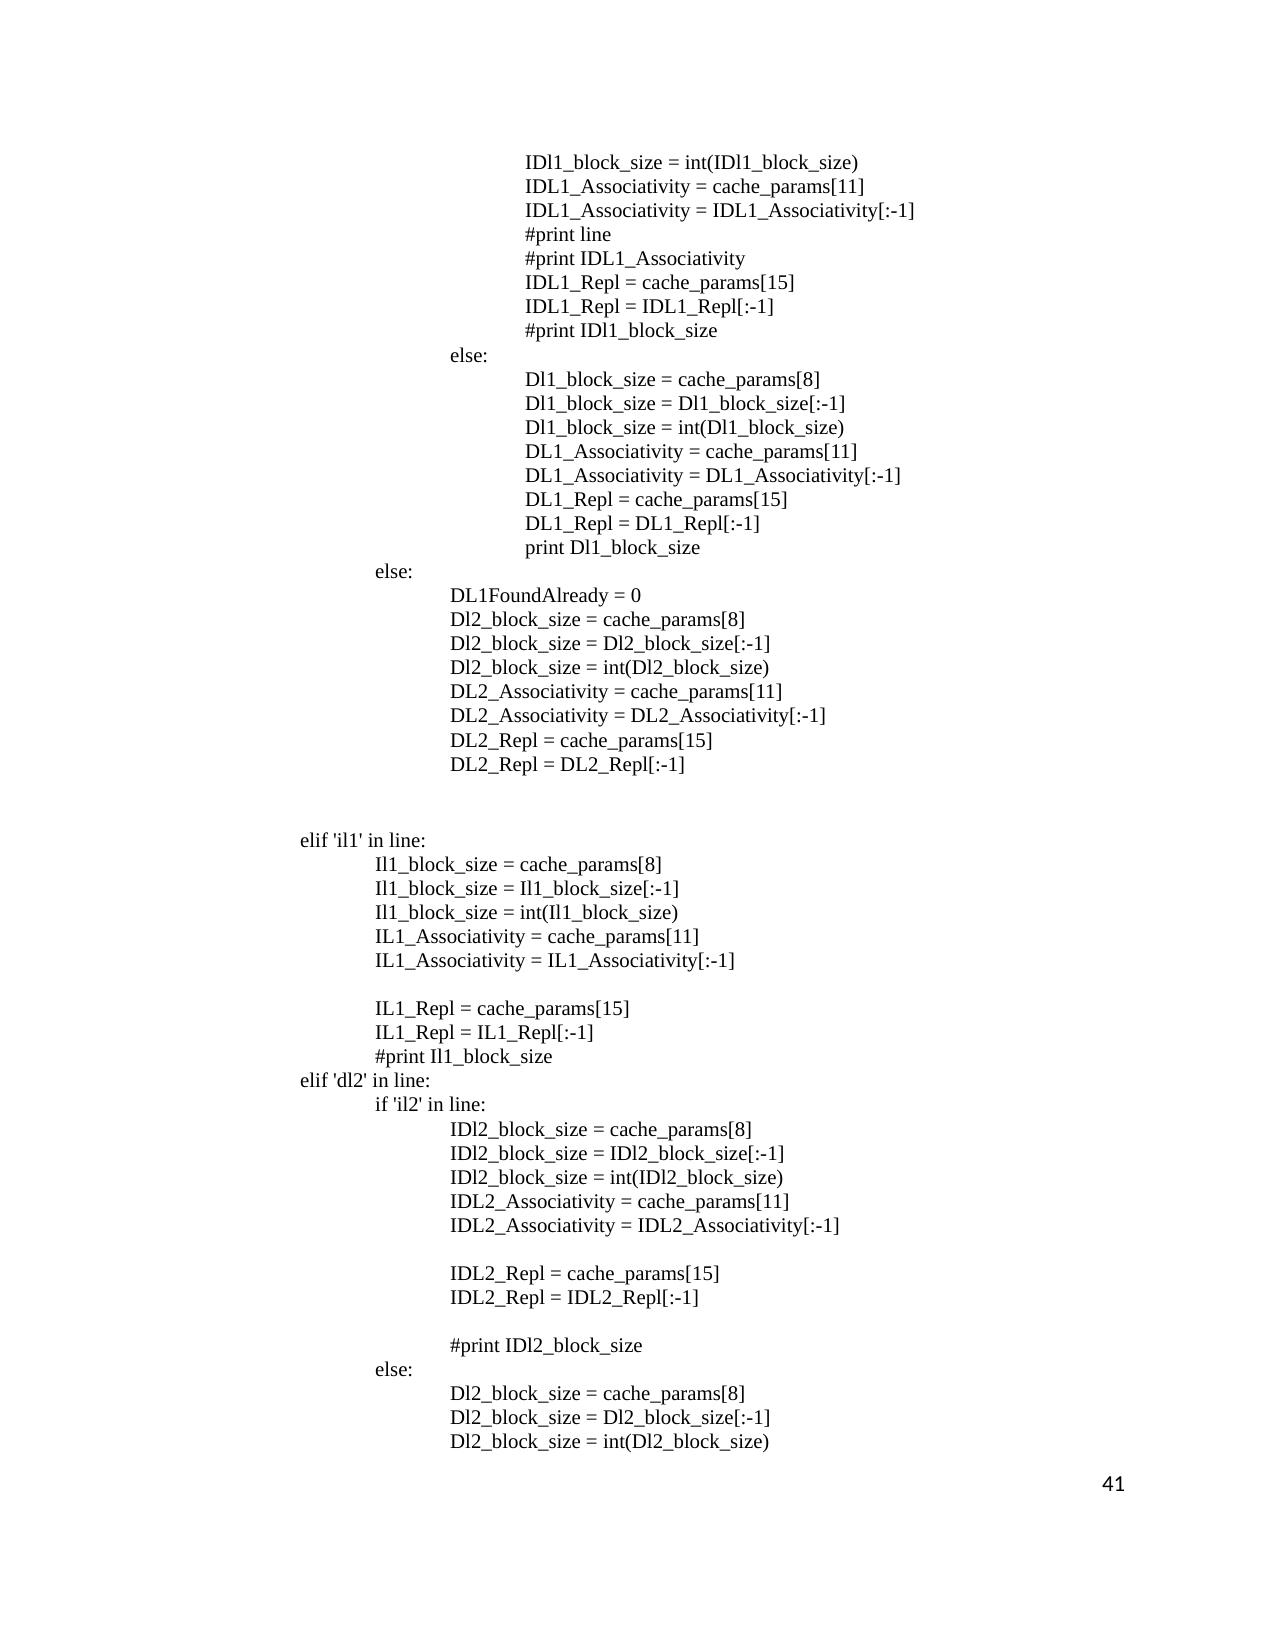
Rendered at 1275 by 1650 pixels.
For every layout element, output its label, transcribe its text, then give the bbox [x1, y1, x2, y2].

text else: [150, 1357, 1125, 1381]
text IL1_Repl = cache_params[15] [150, 996, 1125, 1020]
text #print Il1_block_size [150, 1044, 1125, 1068]
text IL1_Repl = IL1_Repl[:-1] [150, 1020, 1125, 1044]
text IDL2_Associativity = cache_params[11] [150, 1189, 1125, 1213]
text DL1FoundAlready = 0 [150, 583, 1125, 607]
text else: [150, 559, 1125, 583]
text DL1_Repl = DL1_Repl[:-1] [150, 511, 1125, 535]
text IDL1_Repl = cache_params[15] [150, 270, 1125, 294]
text DL2_Associativity = DL2_Associativity[:-1] [150, 703, 1125, 727]
text Il1_block_size = int(Il1_block_size) [150, 900, 1125, 924]
text elif 'dl2' in line: [150, 1068, 1125, 1092]
text IL1_Associativity = IL1_Associativity[:-1] [150, 948, 1125, 972]
text Dl1_block_size = int(Dl1_block_size) [150, 415, 1125, 439]
text IDL1_Repl = IDL1_Repl[:-1] [150, 294, 1125, 318]
text DL1_Associativity = DL1_Associativity[:-1] [150, 463, 1125, 487]
text IDl2_block_size = int(IDl2_block_size) [150, 1164, 1125, 1189]
text Il1_block_size = cache_params[8] [150, 852, 1125, 876]
text IDL2_Associativity = IDL2_Associativity[:-1] [150, 1213, 1125, 1237]
text IDl2_block_size = IDl2_block_size[:-1] [150, 1141, 1125, 1164]
text IDL2_Repl = IDL2_Repl[:-1] [150, 1285, 1125, 1309]
text IDL1_Associativity = cache_params[11] [150, 174, 1125, 198]
text if 'il2' in line: [150, 1092, 1125, 1116]
text Il1_block_size = Il1_block_size[:-1] [150, 876, 1125, 900]
text Dl2_block_size = cache_params[8] [150, 1381, 1125, 1405]
text print Dl1_block_size [150, 535, 1125, 559]
text Dl2_block_size = int(Dl2_block_size) [150, 1429, 1125, 1453]
text #print IDL1_Associativity [150, 246, 1125, 270]
text DL1_Associativity = cache_params[11] [150, 439, 1125, 463]
text Dl2_block_size = cache_params[8] [150, 607, 1125, 631]
text Dl2_block_size = Dl2_block_size[:-1] [150, 631, 1125, 655]
text #print IDl2_block_size [150, 1333, 1125, 1357]
text #print line [150, 222, 1125, 246]
text IDL2_Repl = cache_params[15] [150, 1261, 1125, 1285]
text DL2_Repl = DL2_Repl[:-1] [150, 752, 1125, 776]
text IL1_Associativity = cache_params[11] [150, 924, 1125, 948]
text Dl2_block_size = Dl2_block_size[:-1] [150, 1405, 1125, 1429]
text IDl1_block_size = int(IDl1_block_size) [150, 150, 1125, 174]
text DL2_Associativity = cache_params[11] [150, 679, 1125, 703]
text elif 'il1' in line: [150, 828, 1125, 852]
text Dl1_block_size = cache_params[8] [150, 367, 1125, 391]
text IDl2_block_size = cache_params[8] [150, 1116, 1125, 1141]
text DL2_Repl = cache_params[15] [150, 727, 1125, 752]
text Dl1_block_size = Dl1_block_size[:-1] [150, 391, 1125, 415]
text #print IDl1_block_size [150, 318, 1125, 342]
text Dl2_block_size = int(Dl2_block_size) [150, 655, 1125, 679]
text DL1_Repl = cache_params[15] [150, 487, 1125, 511]
text else: [150, 342, 1125, 367]
text IDL1_Associativity = IDL1_Associativity[:-1] [150, 198, 1125, 222]
